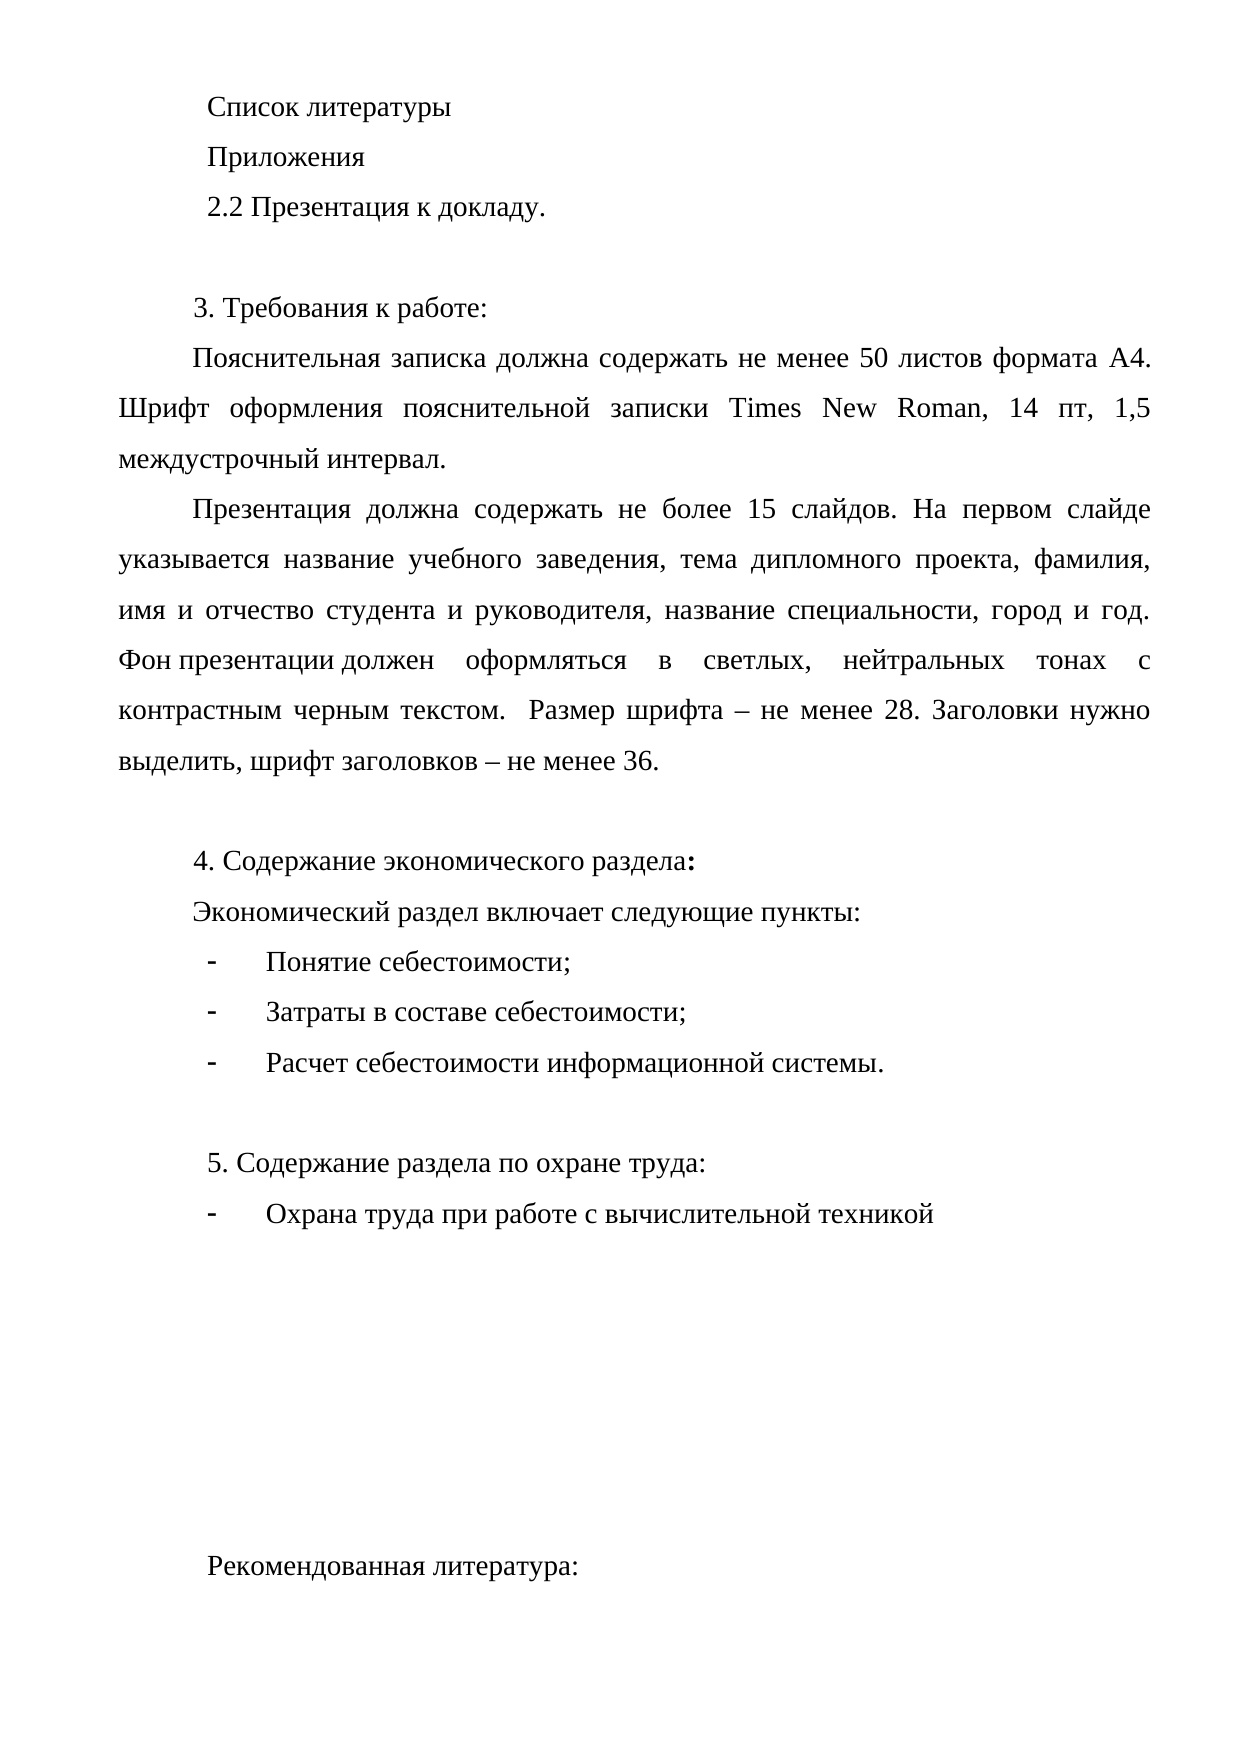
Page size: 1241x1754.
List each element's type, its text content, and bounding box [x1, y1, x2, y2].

text 5. Содержание раздела по охране труда: [118, 1146, 1152, 1179]
list Затраты в составе себестоимости; [118, 994, 1152, 1028]
text Список литературы [118, 89, 1152, 122]
text Пояснительная записка должна содержать не менее 50 листов формата A4. Шрифт оформления пояснительной записки Times New Roman, 14 пт, 1,5 междустрочный интервал. [118, 340, 1152, 474]
list Расчет себестоимости информационной системы. [118, 1045, 1152, 1078]
text Приложения [118, 139, 1152, 172]
list Охрана труда при работе с вычислительной техникой [118, 1196, 1152, 1229]
text Экономический раздел включает следующие пункты: [118, 894, 1152, 927]
list Понятие себестоимости; [118, 944, 1152, 978]
text Рекомендованная литература: [118, 1548, 1152, 1582]
text 4. Содержание экономического раздела: [118, 843, 1152, 877]
text 2.2 Презентация к докладу. [118, 189, 1152, 223]
text 3. Требования к работе: [118, 290, 1152, 323]
